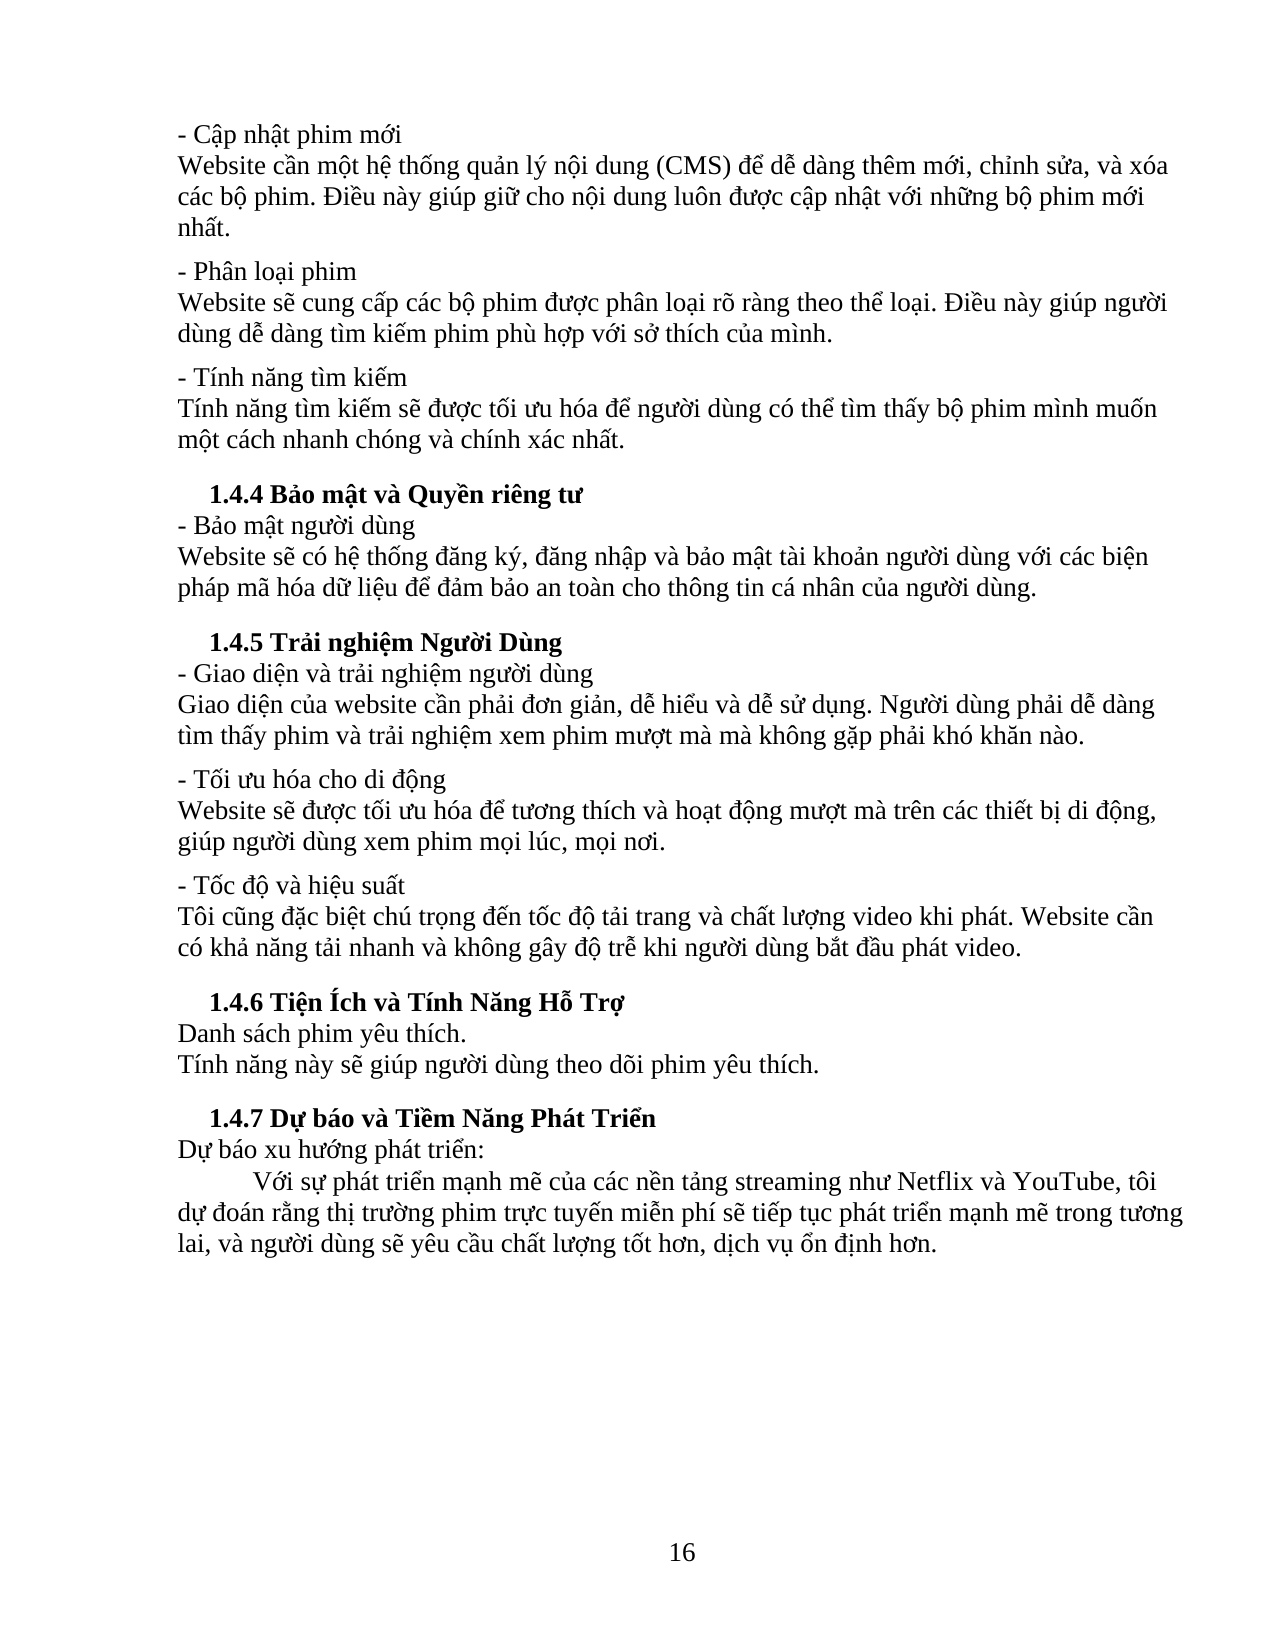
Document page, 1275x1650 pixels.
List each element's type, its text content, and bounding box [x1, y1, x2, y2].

subtitle 1.4.7 Dự báo và Tiềm Năng Phát Triển [209, 1102, 1186, 1133]
text - Tính năng tìm kiếm Tính năng tìm kiếm sẽ được tối ưu hóa để người dùng có thể tìm thấy bộ phim mình muốn một cách nhanh chóng và chính xác nhất. [177, 361, 1186, 454]
text - Bảo mật người dùng Website sẽ có hệ thống đăng ký, đăng nhập và bảo mật tài khoản người dùng với các biện pháp mã hóa dữ liệu để đảm bảo an toàn cho thông tin cá nhân của người dùng. [177, 509, 1186, 602]
subtitle 1.4.4 Bảo mật và Quyền riêng tư [209, 478, 1186, 509]
text Danh sách phim yêu thích. Tính năng này sẽ giúp người dùng theo dõi phim yêu thích. [177, 1017, 1186, 1079]
subtitle 1.4.5 Trải nghiệm Người Dùng [209, 626, 1186, 657]
text - Cập nhật phim mới Website cần một hệ thống quản lý nội dung (CMS) để dễ dàng thêm mới, chỉnh sửa, và xóa các bộ phim. Điều này giúp giữ cho nội dung luôn được cập nhật với những bộ phim mới nhất. [177, 118, 1186, 243]
text - Giao diện và trải nghiệm người dùng Giao diện của website cần phải đơn giản, dễ hiểu và dễ sử dụng. Người dùng phải dễ dàng tìm thấy phim và trải nghiệm xem phim mượt mà mà không gặp phải khó khăn nào. [177, 657, 1186, 750]
text - Tối ưu hóa cho di động Website sẽ được tối ưu hóa để tương thích và hoạt động mượt mà trên các thiết bị di động, giúp người dùng xem phim mọi lúc, mọi nơi. [177, 763, 1186, 856]
text Dự báo xu hướng phát triển: Với sự phát triển mạnh mẽ của các nền tảng streaming như Netflix và YouTube, tôi dự đoán rằng thị trường phim trực tuyến miễn phí sẽ tiếp tục phát triển mạnh mẽ trong tương lai, và người dùng sẽ yêu cầu chất lượng tốt hơn, dịch vụ ổn định hơn. [177, 1133, 1186, 1258]
subtitle 1.4.6 Tiện Ích và Tính Năng Hỗ Trợ [209, 986, 1186, 1017]
text - Phân loại phim Website sẽ cung cấp các bộ phim được phân loại rõ ràng theo thể loại. Điều này giúp người dùng dễ dàng tìm kiếm phim phù hợp với sở thích của mình. [177, 255, 1186, 349]
text - Tốc độ và hiệu suất Tôi cũng đặc biệt chú trọng đến tốc độ tải trang và chất lượng video khi phát. Website cần có khả năng tải nhanh và không gây độ trễ khi người dùng bắt đầu phát video. [177, 869, 1186, 962]
